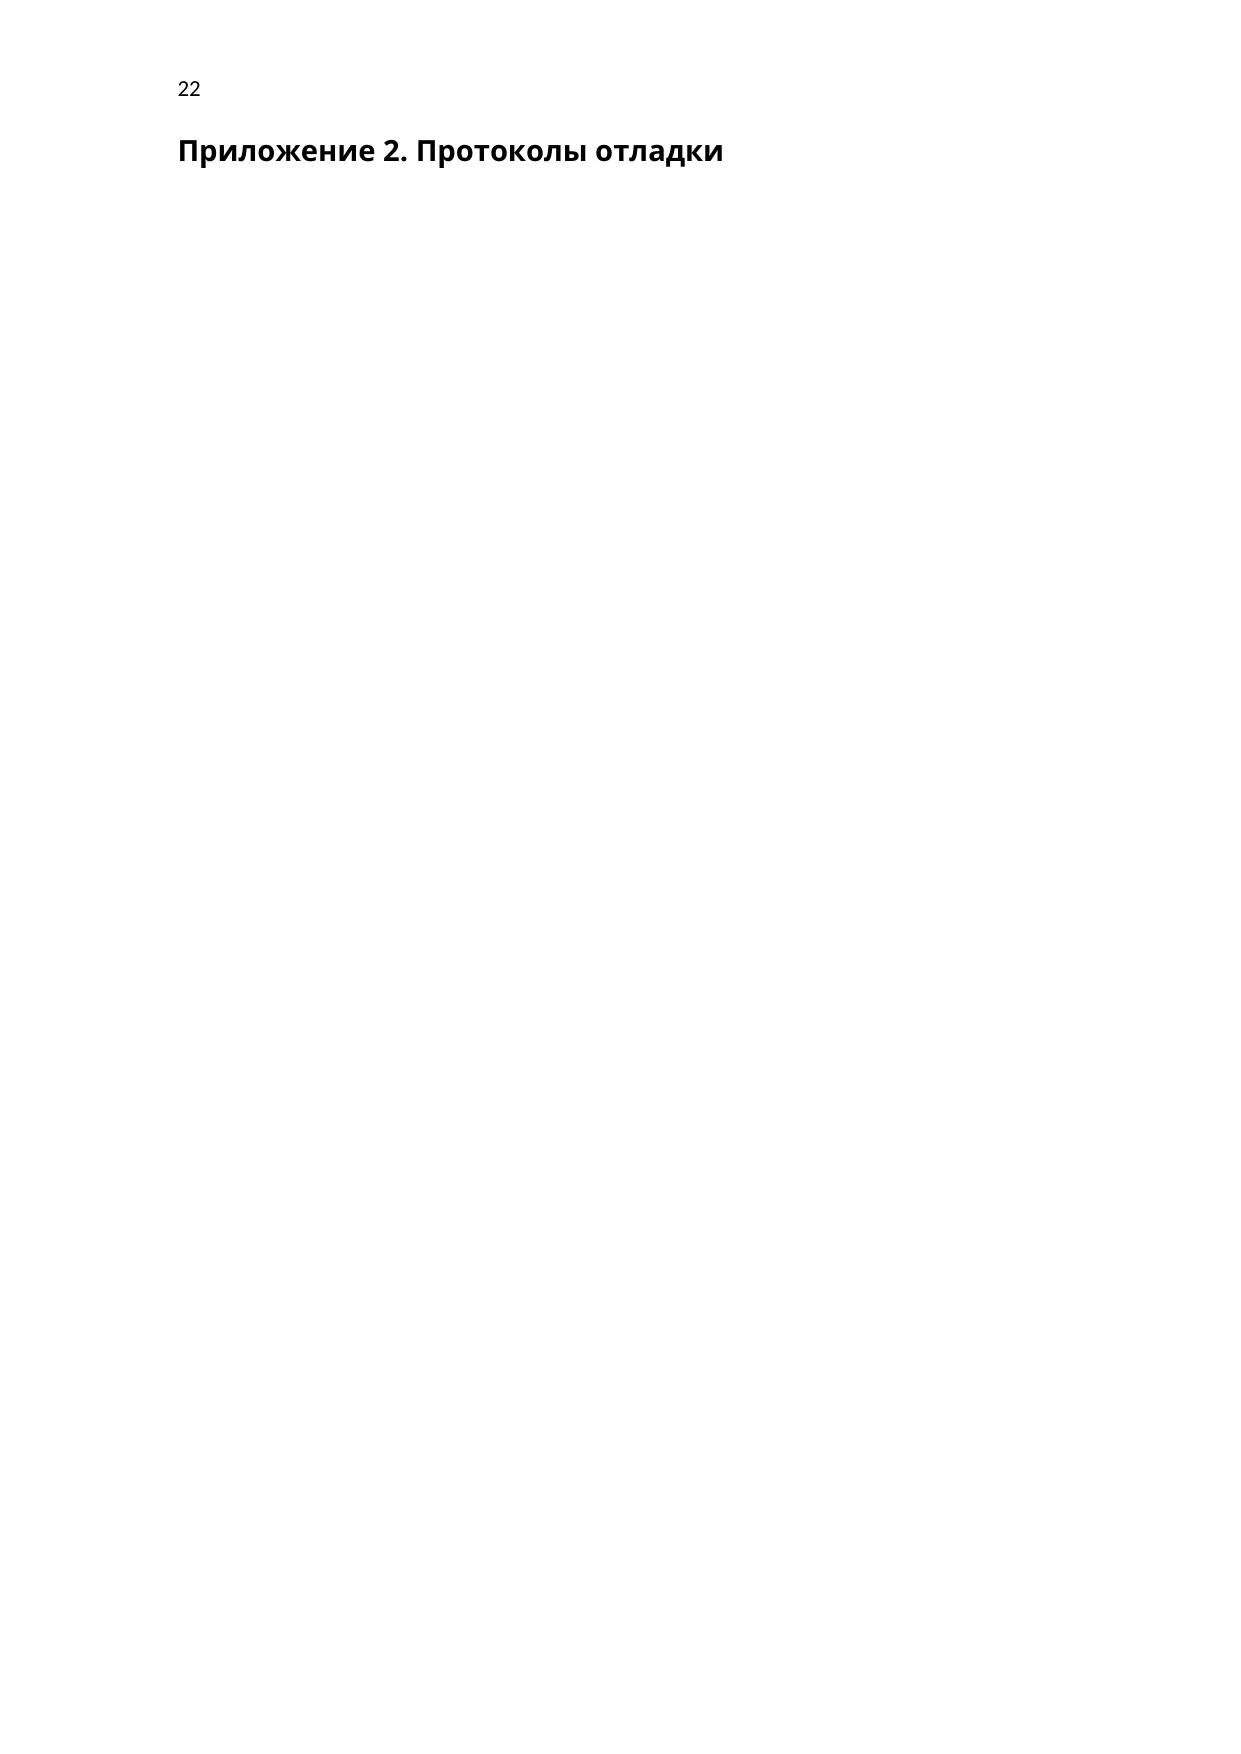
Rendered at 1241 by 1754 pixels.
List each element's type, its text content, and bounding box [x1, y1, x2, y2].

subtitle Приложение 2. Протоколы отладки [177, 130, 1152, 169]
